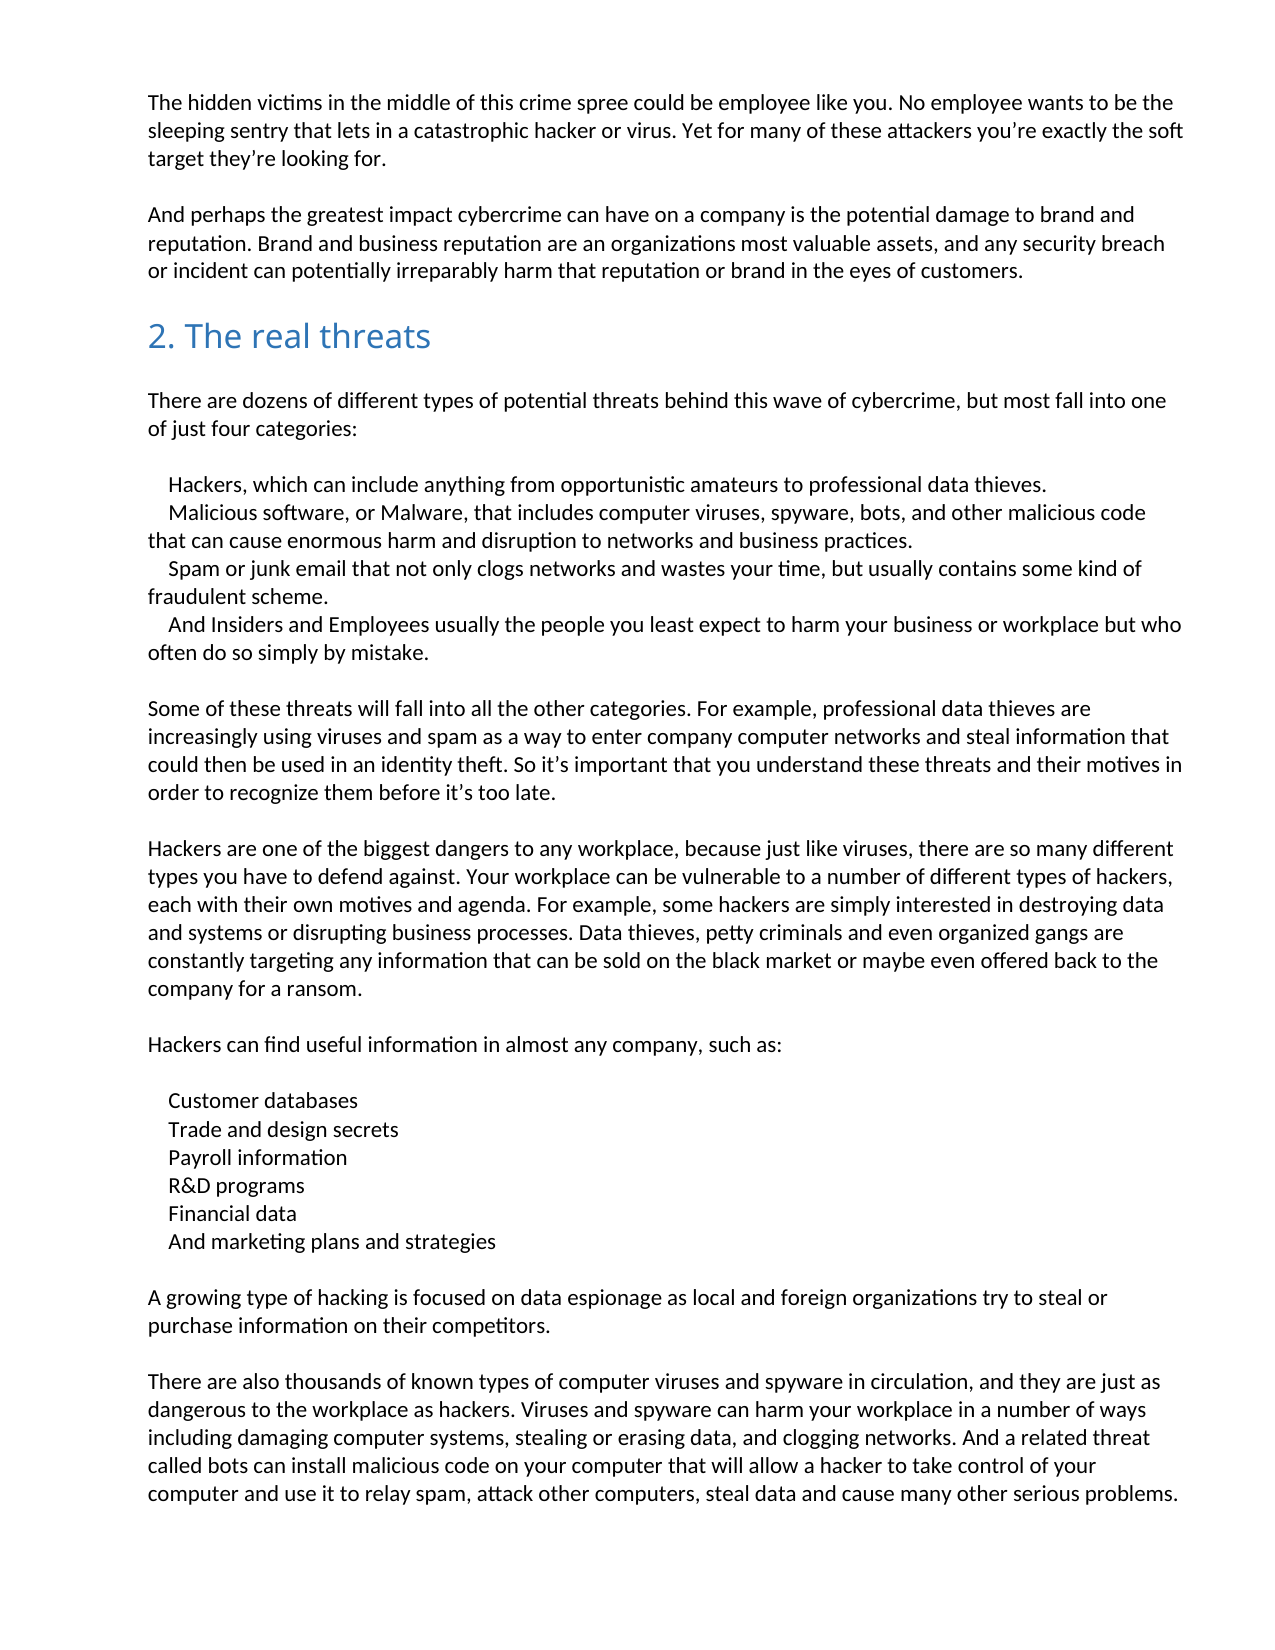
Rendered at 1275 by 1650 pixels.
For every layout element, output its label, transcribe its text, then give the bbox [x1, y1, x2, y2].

text There are also thousands of known types of computer viruses and spyware in circulation, and they are just as dangerous to the workplace as hackers. Viruses and spyware can harm your workplace in a number of ways including damaging computer systems, stealing or erasing data, and clogging networks. And a related threat called bots can install malicious code on your computer that will allow a hacker to take control of your computer and use it to relay spam, attack other computers, steal data and cause many other serious problems. [148, 1367, 1186, 1507]
text Spam or junk email that not only clogs networks and wastes your time, but usually contains some kind of fraudulent scheme. [148, 554, 1186, 610]
text A growing type of hacking is focused on data espionage as local and foreign organizations try to steal or purchase information on their competitors. [148, 1283, 1186, 1339]
text Hackers can find useful information in almost any company, such as: [148, 1031, 1186, 1059]
text Payroll information [148, 1143, 1186, 1171]
text Hackers, which can include anything from opportunistic amateurs to professional data thieves. [148, 470, 1186, 498]
text Financial data [148, 1199, 1186, 1227]
text Malicious software, or Malware, that includes computer viruses, spyware, bots, and other malicious code that can cause enormous harm and disruption to networks and business practices. [148, 498, 1186, 554]
text And marketing plans and strategies [148, 1227, 1186, 1255]
text And perhaps the greatest impact cybercrime can have on a company is the potential damage to brand and reputation. Brand and business reputation are an organizations most valuable assets, and any security breach or incident can potentially irreparably harm that reputation or brand in the eyes of customers. [148, 201, 1186, 285]
subtitle 2. The real threats [148, 313, 1186, 358]
text Trade and design secrets [148, 1115, 1186, 1143]
text Some of these threats will fall into all the other categories. For example, professional data thieves are increasingly using viruses and spam as a way to enter company computer networks and steal information that could then be used in an identity theft. So it’s important that you understand these threats and their motives in order to recognize them before it’s too late. [148, 694, 1186, 806]
text And Insiders and Employees usually the people you least expect to harm your business or workplace but who often do so simply by mistake. [148, 610, 1186, 666]
text The hidden victims in the middle of this crime spree could be employee like you. No employee wants to be the sleeping sentry that lets in a catastrophic hacker or virus. Yet for many of these attackers you’re exactly the soft target they’re looking for. [148, 88, 1186, 173]
text There are dozens of different types of potential threats behind this wave of cybercrime, but most fall into one of just four categories: [148, 386, 1186, 442]
text R&D programs [148, 1171, 1186, 1199]
text Hackers are one of the biggest dangers to any workplace, because just like viruses, there are so many different types you have to defend against. Your workplace can be vulnerable to a number of different types of hackers, each with their own motives and agenda. For example, some hackers are simply interested in destroying data and systems or disrupting business processes. Data thieves, petty criminals and even organized gangs are constantly targeting any information that can be sold on the black market or maybe even offered back to the company for a ransom. [148, 834, 1186, 1003]
text Customer databases [148, 1087, 1186, 1115]
